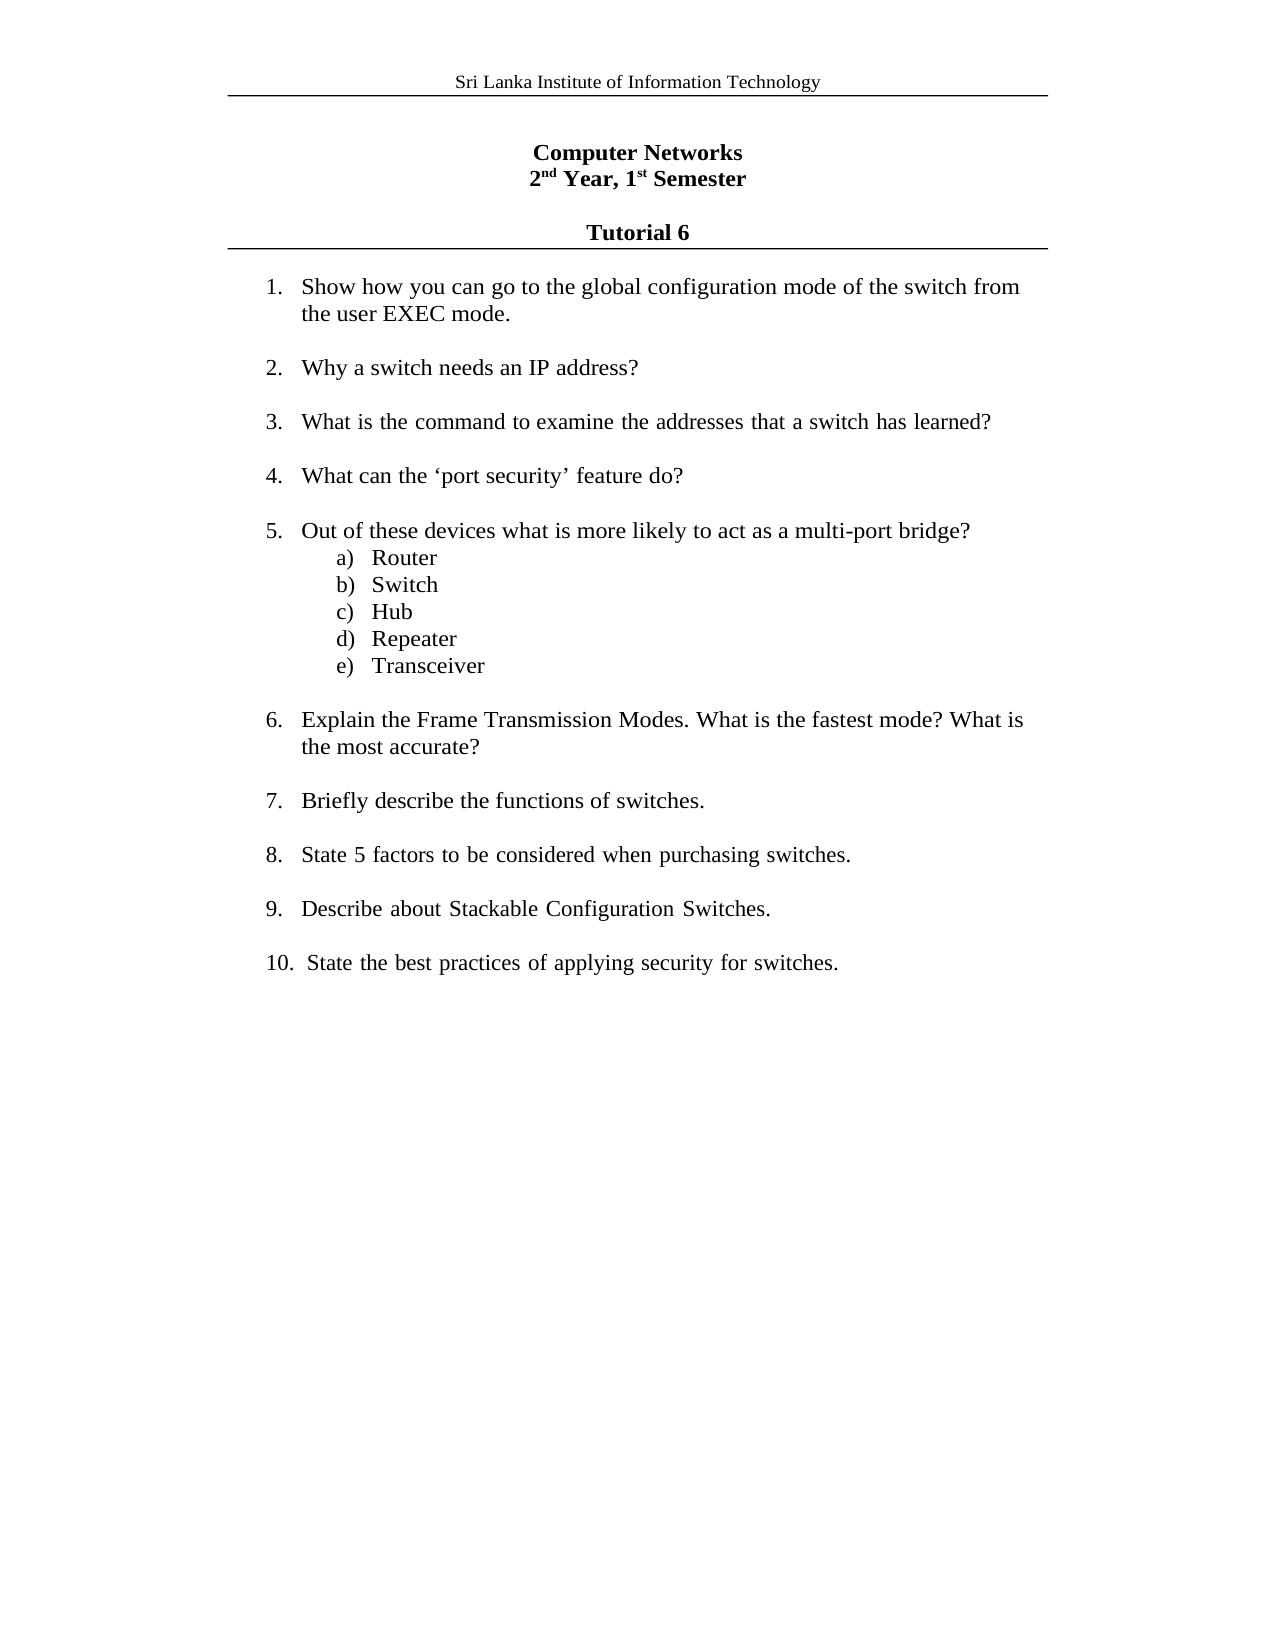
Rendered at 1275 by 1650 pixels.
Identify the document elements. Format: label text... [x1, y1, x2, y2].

list Describe about Stackable Configuration Switches. [266, 895, 1096, 922]
list Transceiver [336, 652, 1096, 678]
text Sri Lanka Institute of Information Technology [454, 71, 822, 92]
list What is the command to examine the addresses that a switch has learned? [266, 408, 1096, 434]
title Computer Networks 2nd Year, 1st Semester [528, 139, 747, 192]
list Router [336, 544, 1096, 570]
list Hub [336, 598, 1096, 624]
list Out of these devices what is more likely to act as a multi-port bridge? [266, 517, 1096, 543]
title Tutorial 6 [453, 219, 822, 246]
list Switch [336, 571, 1096, 597]
list State the best practices of applying security for switches. [266, 949, 1096, 976]
list Briefly describe the functions of switches. [266, 787, 1096, 813]
list Explain the Frame Transmission Modes. What is the fastest mode? What is the most accurate? [266, 706, 1045, 759]
list What can the ‘port security’ feature do? [266, 463, 1096, 489]
list Repeater [336, 625, 1096, 651]
list State 5 factors to be considered when purchasing switches. [266, 841, 1096, 867]
list Show how you can go to the global configuration mode of the switch from the user EXEC mode. [266, 273, 1045, 327]
list Why a switch needs an IP address? [266, 354, 1096, 381]
